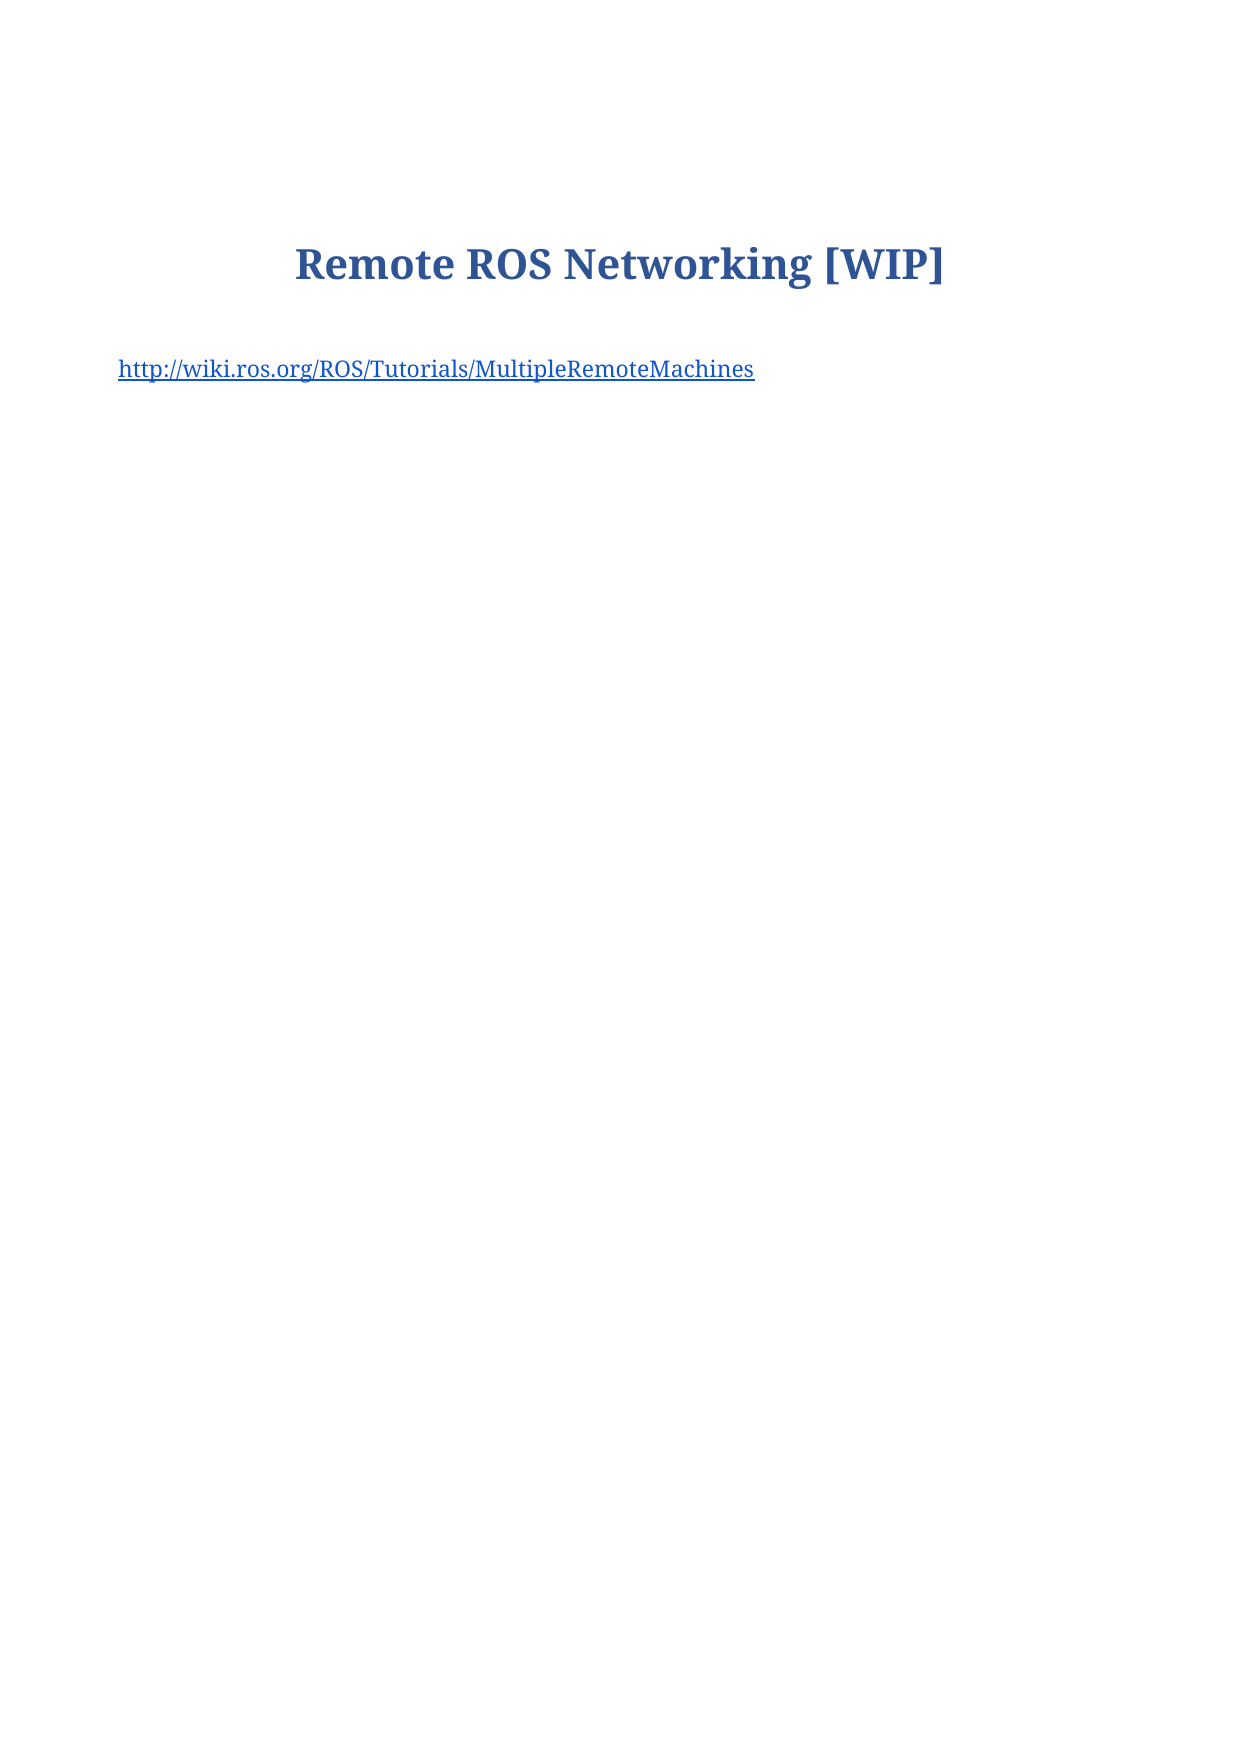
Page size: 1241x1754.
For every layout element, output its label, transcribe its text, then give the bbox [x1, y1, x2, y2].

subtitle Remote ROS Networking [WIP] [118, 235, 1122, 292]
text http://wiki.ros.org/ROS/Tutorials/MultipleRemoteMachines [118, 353, 1122, 384]
